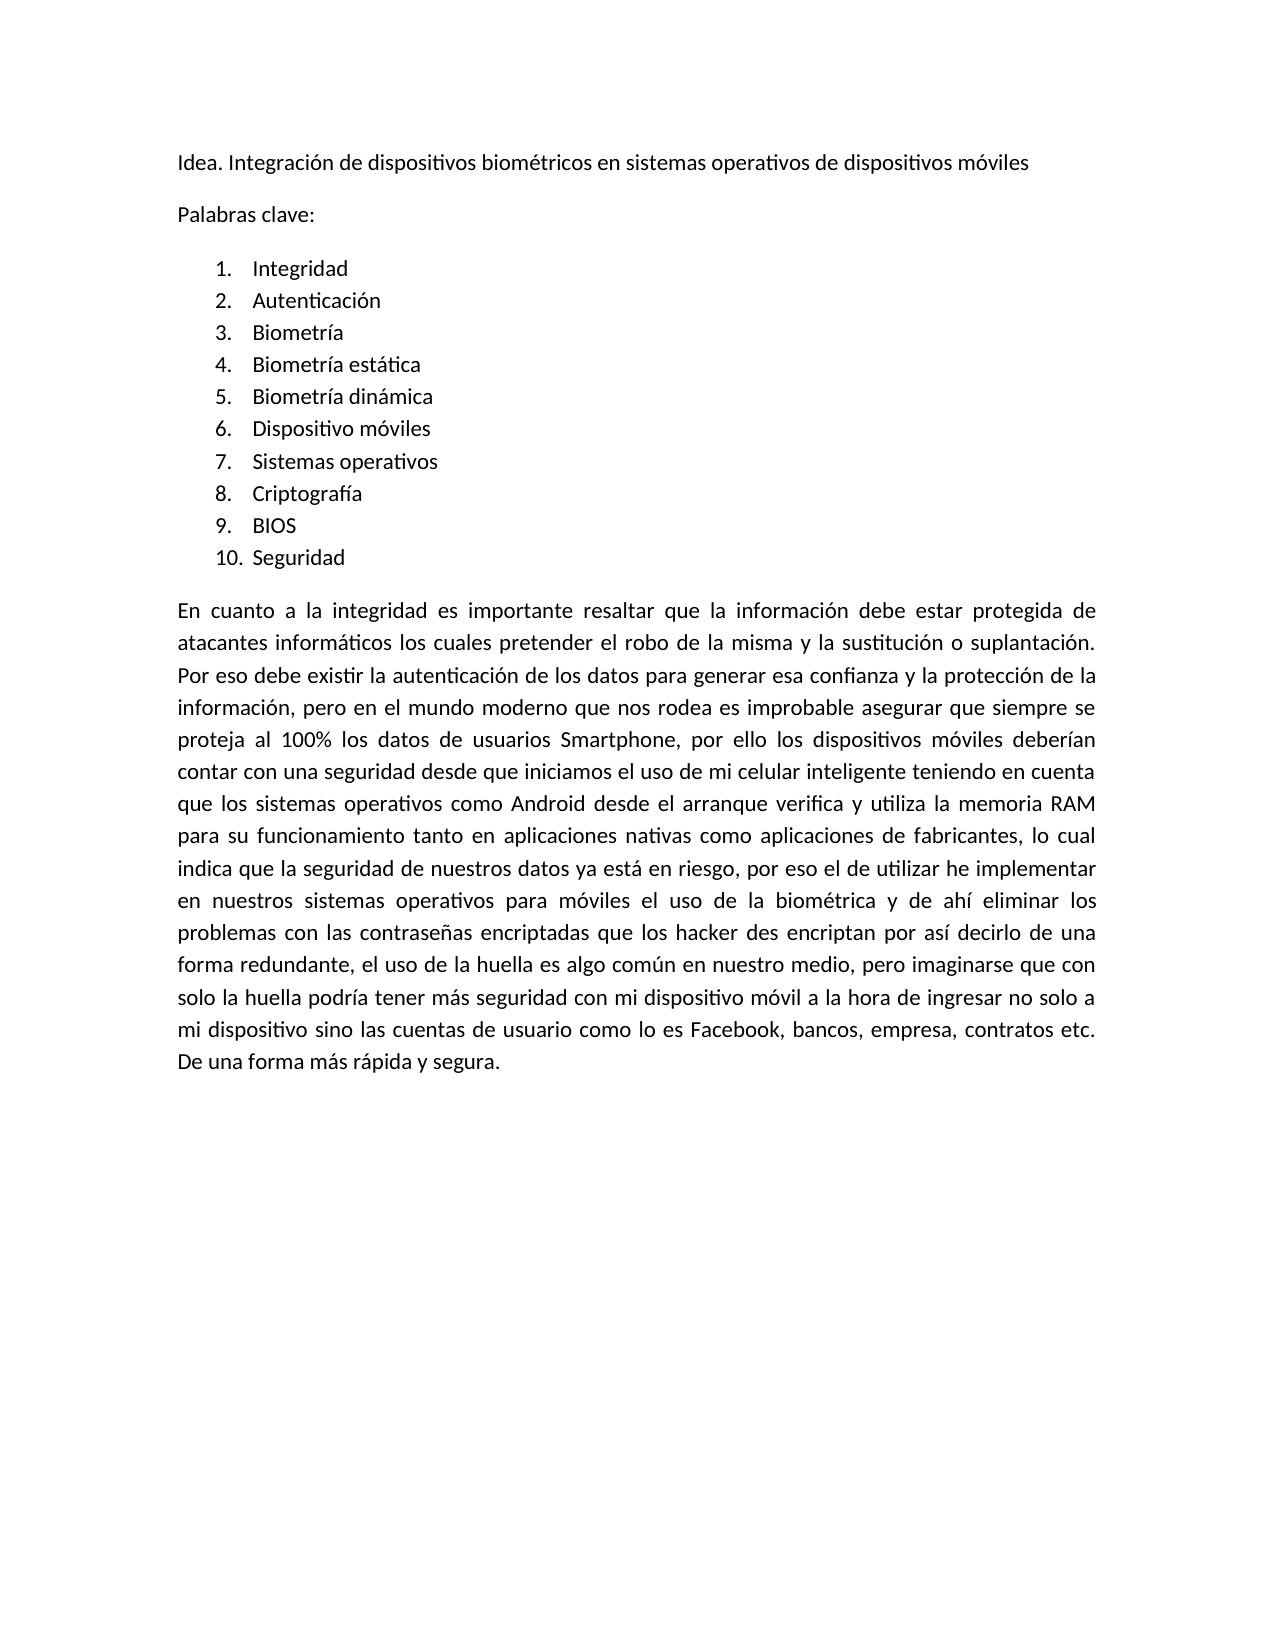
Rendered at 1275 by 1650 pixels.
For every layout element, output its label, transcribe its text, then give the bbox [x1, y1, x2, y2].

list Dispositivo móviles [215, 414, 1098, 443]
text Idea. Integración de dispositivos biométricos en sistemas operativos de dispositivos móviles [177, 148, 1098, 176]
text Palabras clave: [177, 201, 1098, 229]
list Sistemas operativos [215, 447, 1098, 475]
text En cuanto a la integridad es importante resaltar que la información debe estar protegida de atacantes informáticos los cuales pretender el robo de la misma y la sustitución o suplantación. Por eso debe existir la autenticación de los datos para generar esa confianza y la protección de la información, pero en el mundo moderno que nos rodea es improbable asegurar que siempre se proteja al 100% los datos de usuarios Smartphone, por ello los dispositivos móviles deberían contar con una seguridad desde que iniciamos el uso de mi celular inteligente teniendo en cuenta que los sistemas operativos como Android desde el arranque verifica y utiliza la memoria RAM para su funcionamiento tanto en aplicaciones nativas como aplicaciones de fabricantes, lo cual indica que la seguridad de nuestros datos ya está en riesgo, por eso el de utilizar he implementar en nuestros sistemas operativos para móviles el uso de la biométrica y de ahí eliminar los problemas con las contraseñas encriptadas que los hacker des encriptan por así decirlo de una forma redundante, el uso de la huella es algo común en nuestro medio, pero imaginarse que con solo la huella podría tener más seguridad con mi dispositivo móvil a la hora de ingresar no solo a mi dispositivo sino las cuentas de usuario como lo es Facebook, bancos, empresa, contratos etc. De una forma más rápida y segura. [177, 596, 1098, 1075]
list Autenticación [215, 286, 1098, 314]
list Seguridad [215, 543, 1098, 571]
list Biometría estática [215, 350, 1098, 378]
list Biometría dinámica [215, 382, 1098, 410]
list Biometría [215, 318, 1098, 346]
list BIOS [215, 511, 1098, 539]
list Integridad [215, 254, 1098, 282]
list Criptografía [215, 479, 1098, 507]
